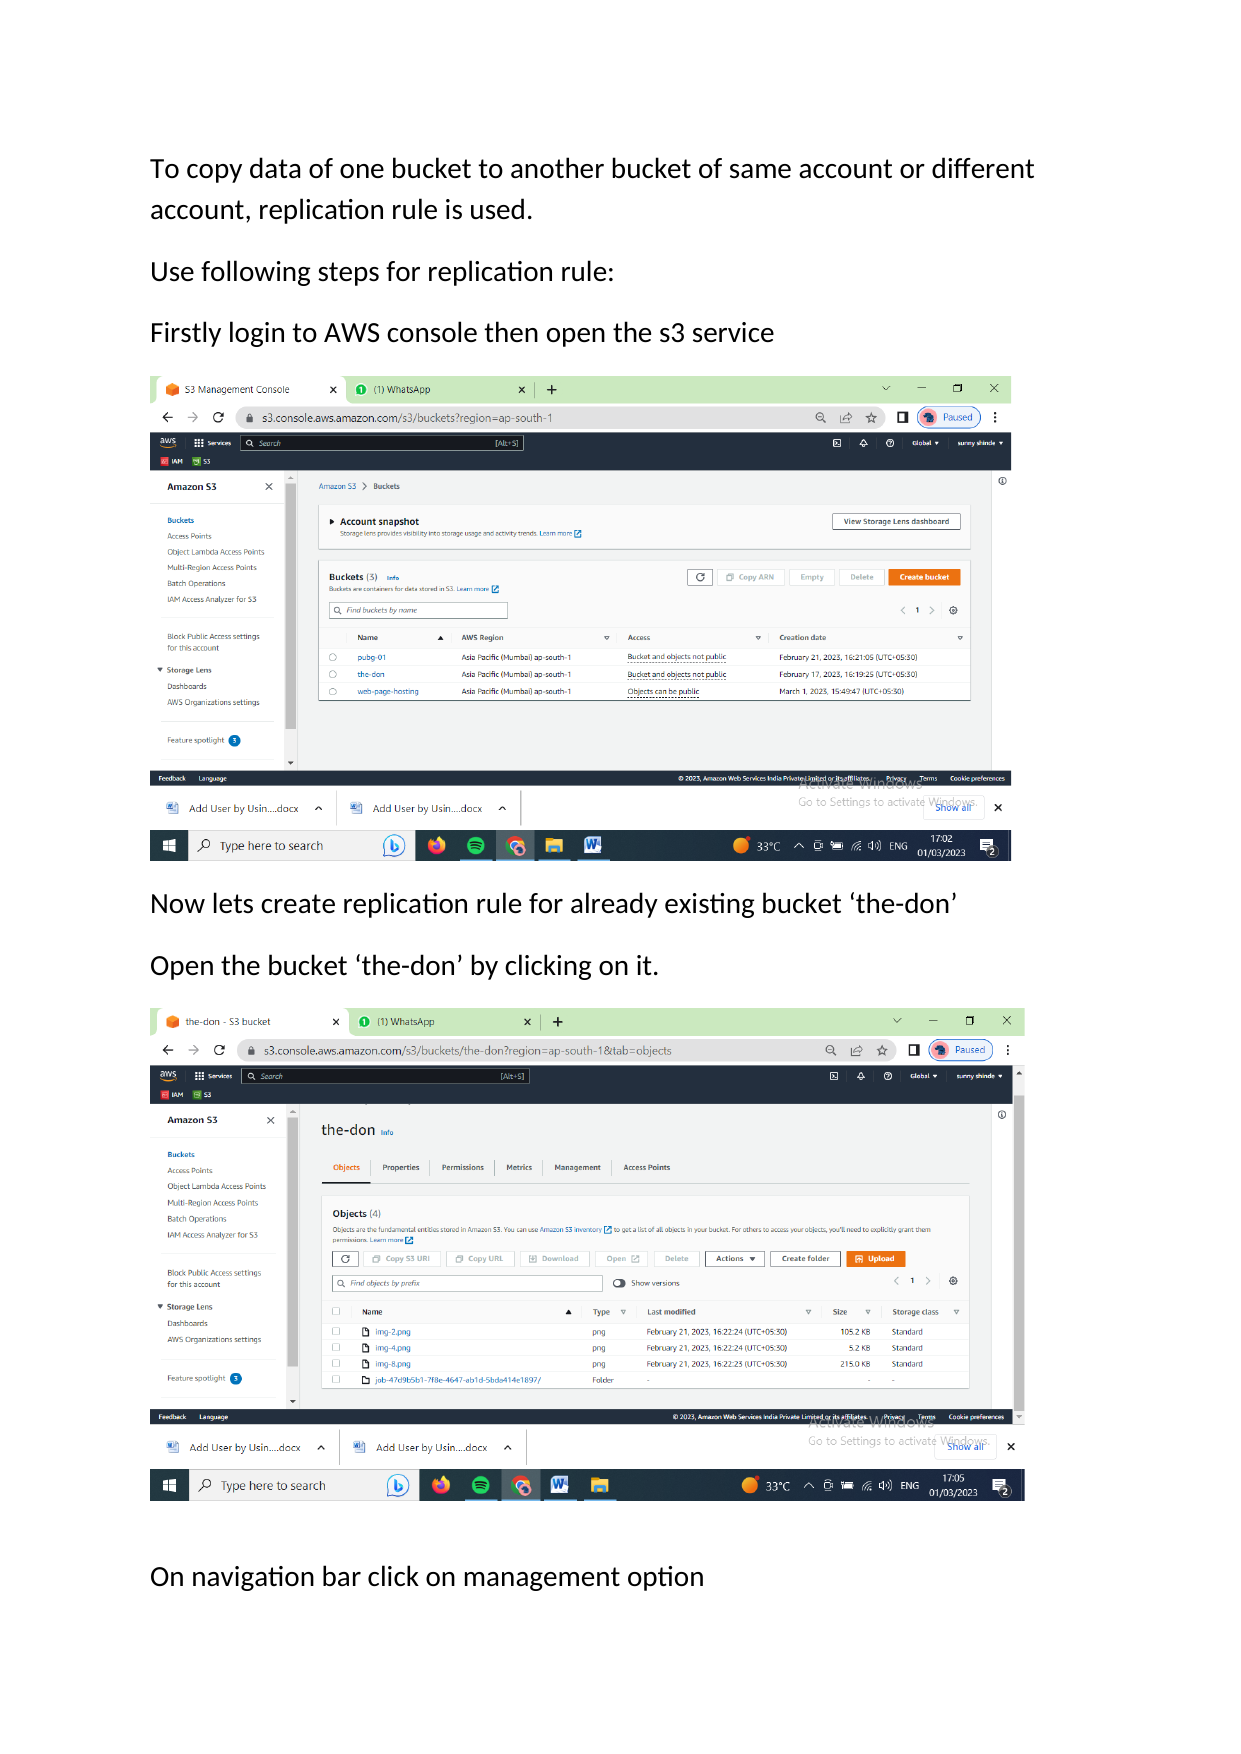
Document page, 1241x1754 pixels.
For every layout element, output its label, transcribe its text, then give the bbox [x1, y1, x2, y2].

picture [150, 1008, 1025, 1501]
text Firstly login to AWS console then open the s3 service [150, 314, 1090, 350]
text Open the bucket ‘the-don’ by clicking on it. [150, 947, 1090, 983]
text Use following steps for replication rule: [150, 253, 1090, 288]
picture [150, 376, 1012, 861]
text To copy data of one bucket to another bucket of same account or different account, replication rule is used. [150, 150, 1090, 227]
text Now lets create replication rule for already existing bucket ‘the-don’ [150, 885, 1090, 921]
text On navigation bar click on management option [150, 1558, 1090, 1593]
